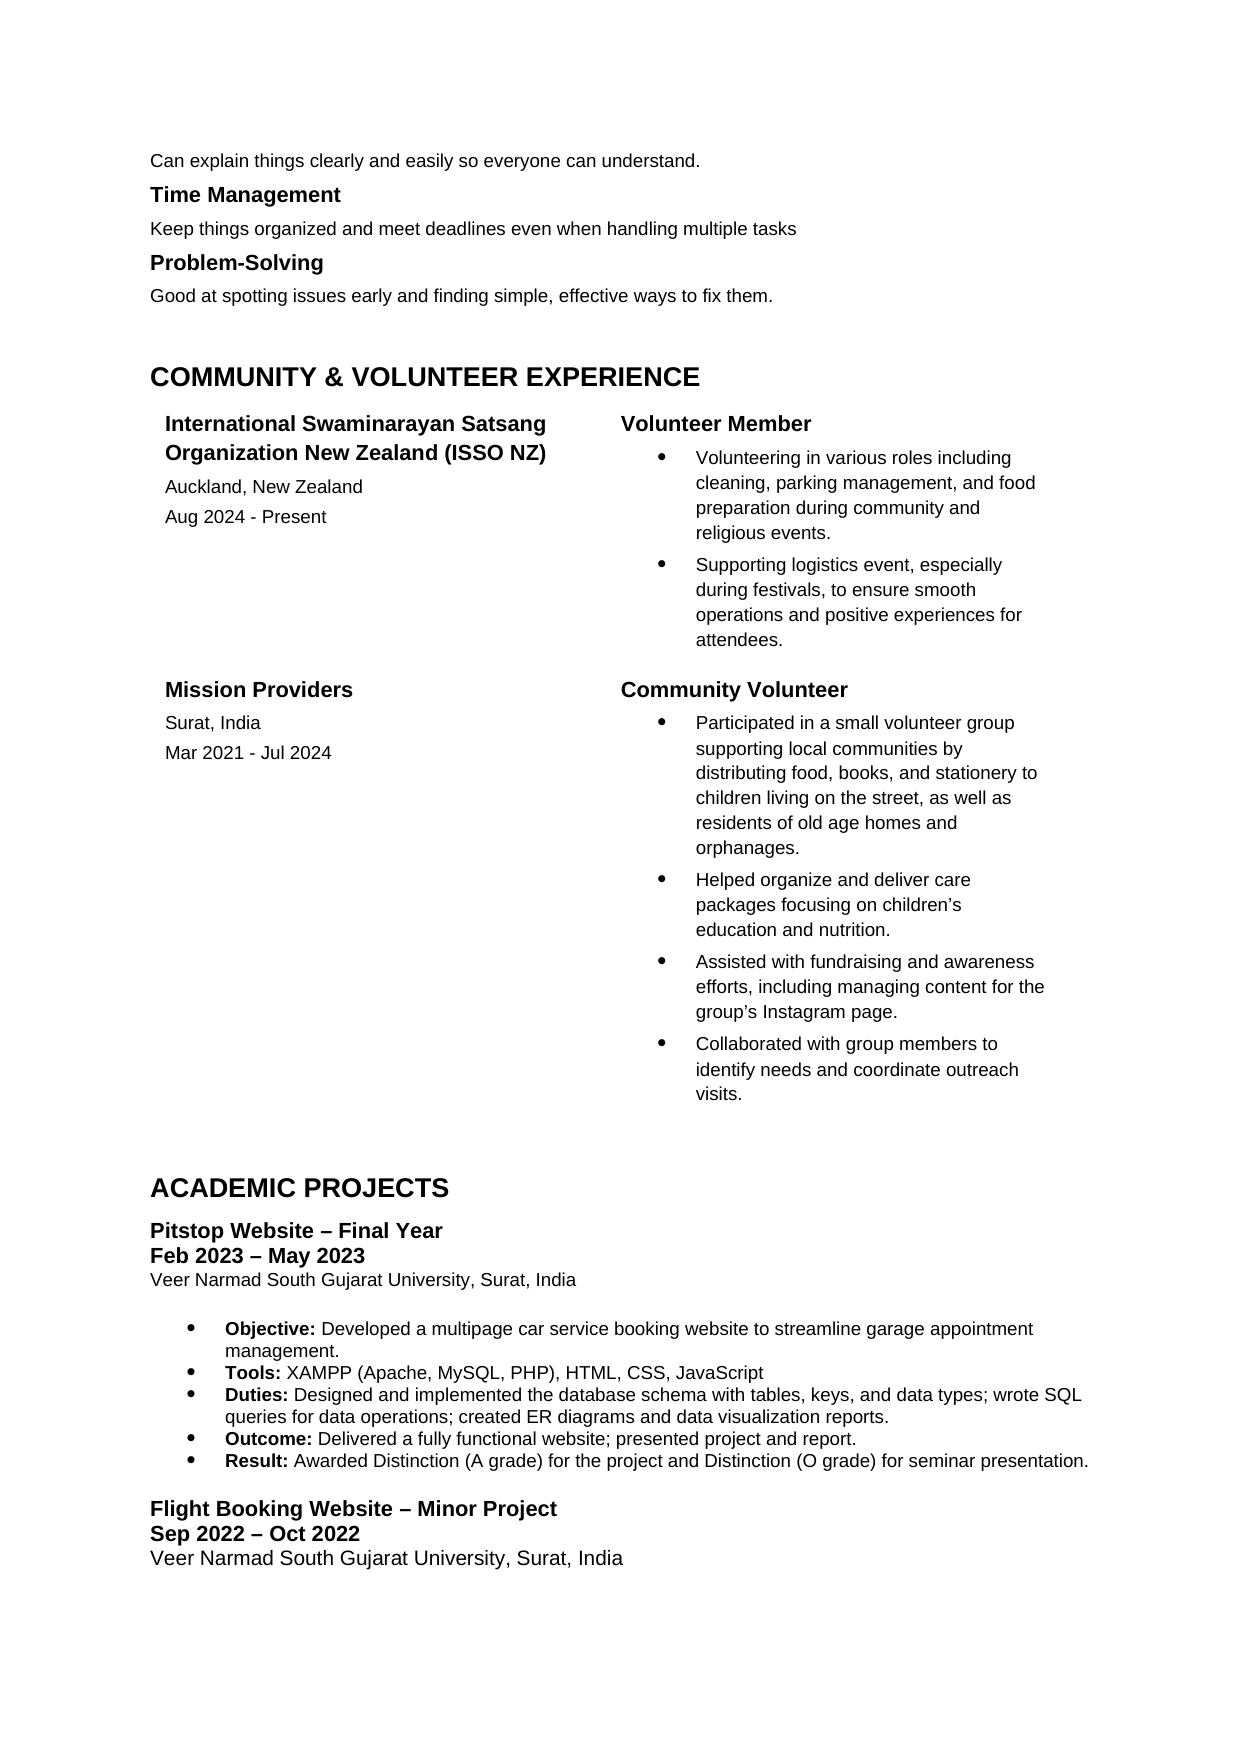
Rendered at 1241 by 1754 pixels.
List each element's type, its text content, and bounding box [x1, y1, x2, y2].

text Sep 2022 – Oct 2022 Veer Narmad South Gujarat University, Surat, India [150, 1521, 1090, 1598]
list Duties: Designed and implemented the database schema with tables, keys, and data types; wrote SQL queries for data operations; created ER diagrams and data visualization reports. [187, 1384, 1090, 1427]
text Problem-Solving [150, 249, 1090, 274]
text Feb 2023 – May 2023 Veer Narmad South Gujarat University, Surat, India [150, 1243, 1090, 1318]
text Flight Booking Website – Minor Project [150, 1495, 1090, 1521]
list Objective: Developed a multipage car service booking website to streamline garage appointment management. [187, 1318, 1090, 1362]
text Pitstop Website – Final Year [150, 1218, 1090, 1243]
list Good at spotting issues early and finding simple, effective ways to fix them. [150, 284, 1090, 306]
subtitle Academic Projects [150, 1172, 1090, 1203]
list Result: Awarded Distinction (A grade) for the project and Distinction (O grade) for seminar presentation. [187, 1449, 1090, 1471]
text Time Management [150, 182, 1090, 207]
list Keep things organized and meet deadlines even when handling multiple tasks [150, 217, 1090, 239]
list Can explain things clearly and easily so everyone can understand. [150, 150, 1090, 172]
subtitle Community & volunteer experience [150, 361, 1090, 392]
list Tools: XAMPP (Apache, MySQL, PHP), HTML, CSS, JavaScript [187, 1362, 1090, 1384]
table_cell Mission Providers Surat, India Mar 2021 - Jul 2024 [150, 673, 606, 1127]
table_header Volunteer Member Volunteering in various roles including cleaning, parking management, and food preparation during community and religious events. Supporting logistics event, especially during festivals, to ensure smooth operations and positive experiences for attendees. [606, 407, 1062, 673]
list Outcome: Delivered a fully functional website; presented project and report. [187, 1427, 1090, 1449]
table_header International Swaminarayan Satsang Organization New Zealand (ISSO NZ) Auckland, New Zealand Aug 2024 - Present [150, 407, 606, 673]
table_cell Community Volunteer Participated in a small volunteer group supporting local communities by distributing food, books, and stationery to children living on the street, as well as residents of old age homes and orphanages. Helped organize and deliver care packages focusing on children’s education and nutrition. Assisted with fundraising and awareness efforts, including managing content for the group’s Instagram page. Collaborated with group members to identify needs and coordinate outreach visits. [606, 673, 1062, 1127]
